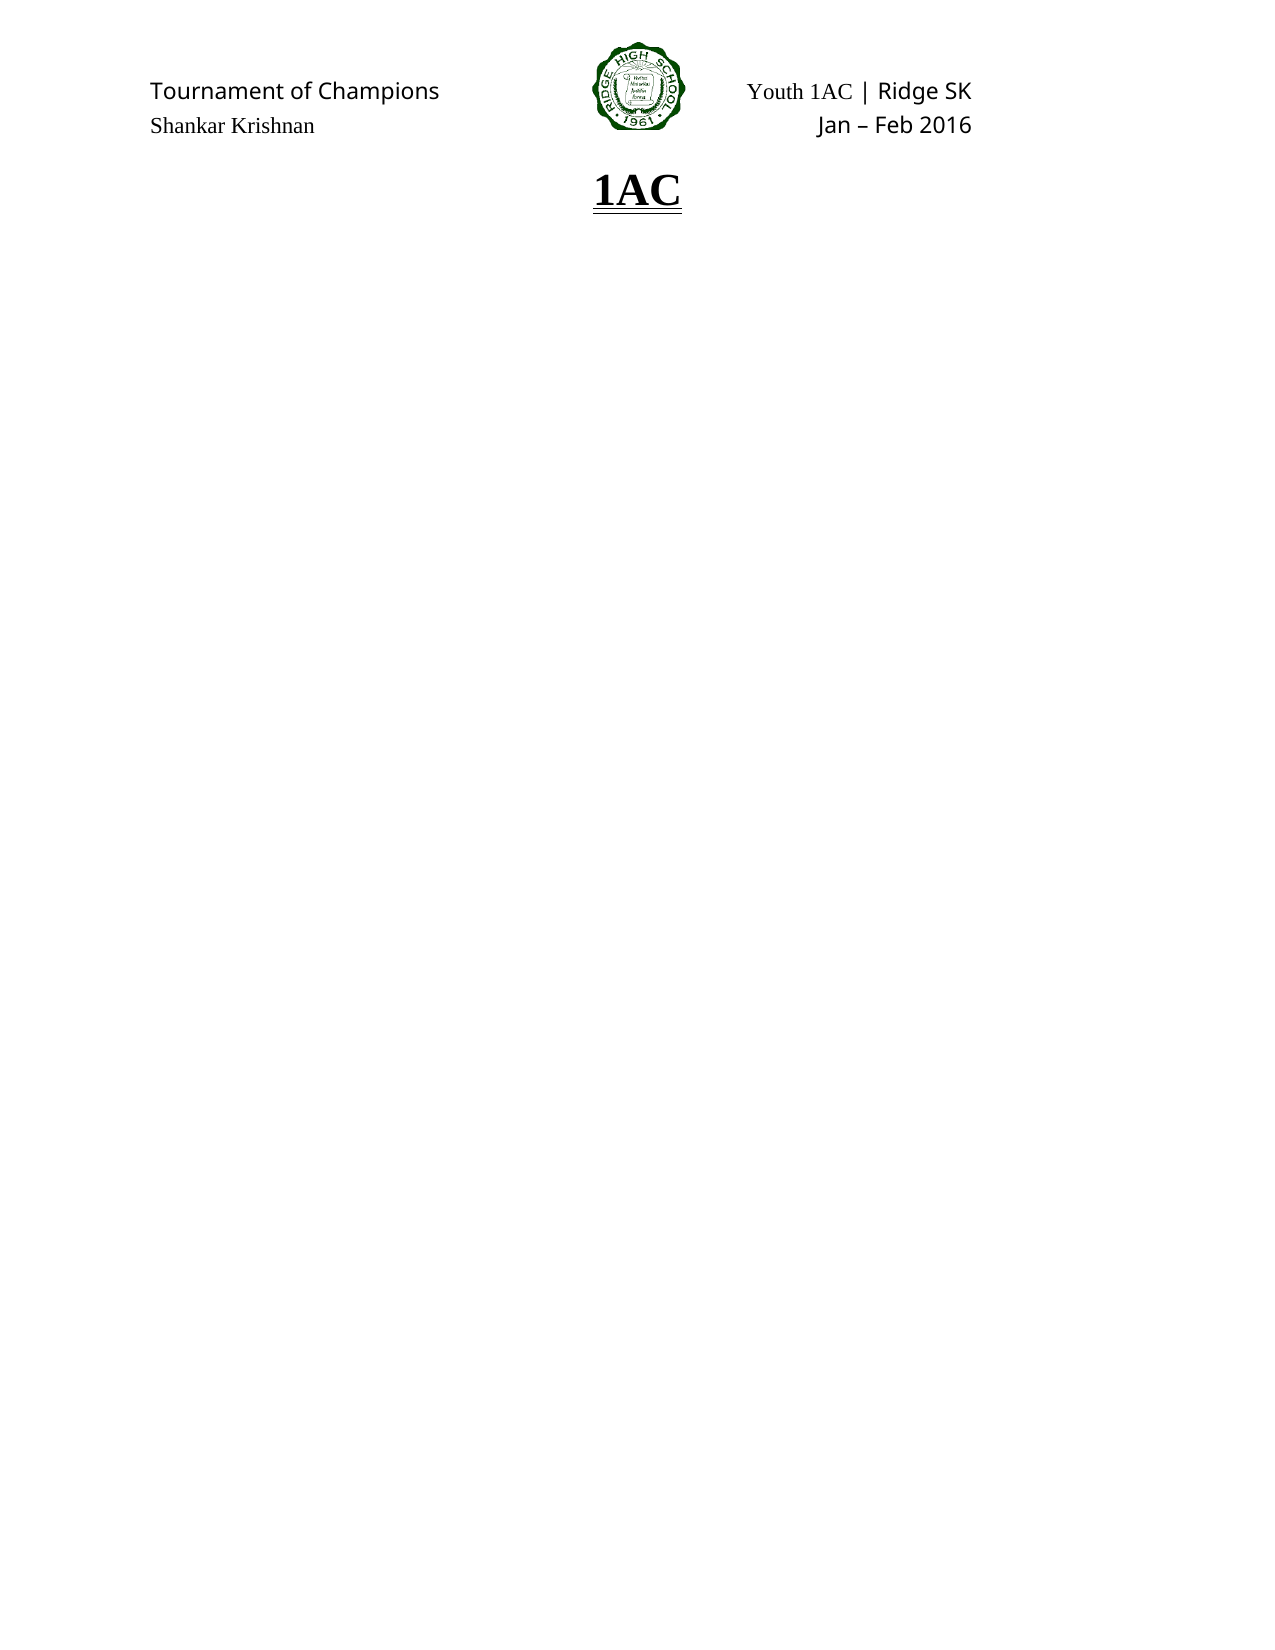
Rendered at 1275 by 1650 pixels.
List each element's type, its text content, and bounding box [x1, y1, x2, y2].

subtitle 1AC [150, 163, 1125, 216]
picture [578, 42, 697, 130]
